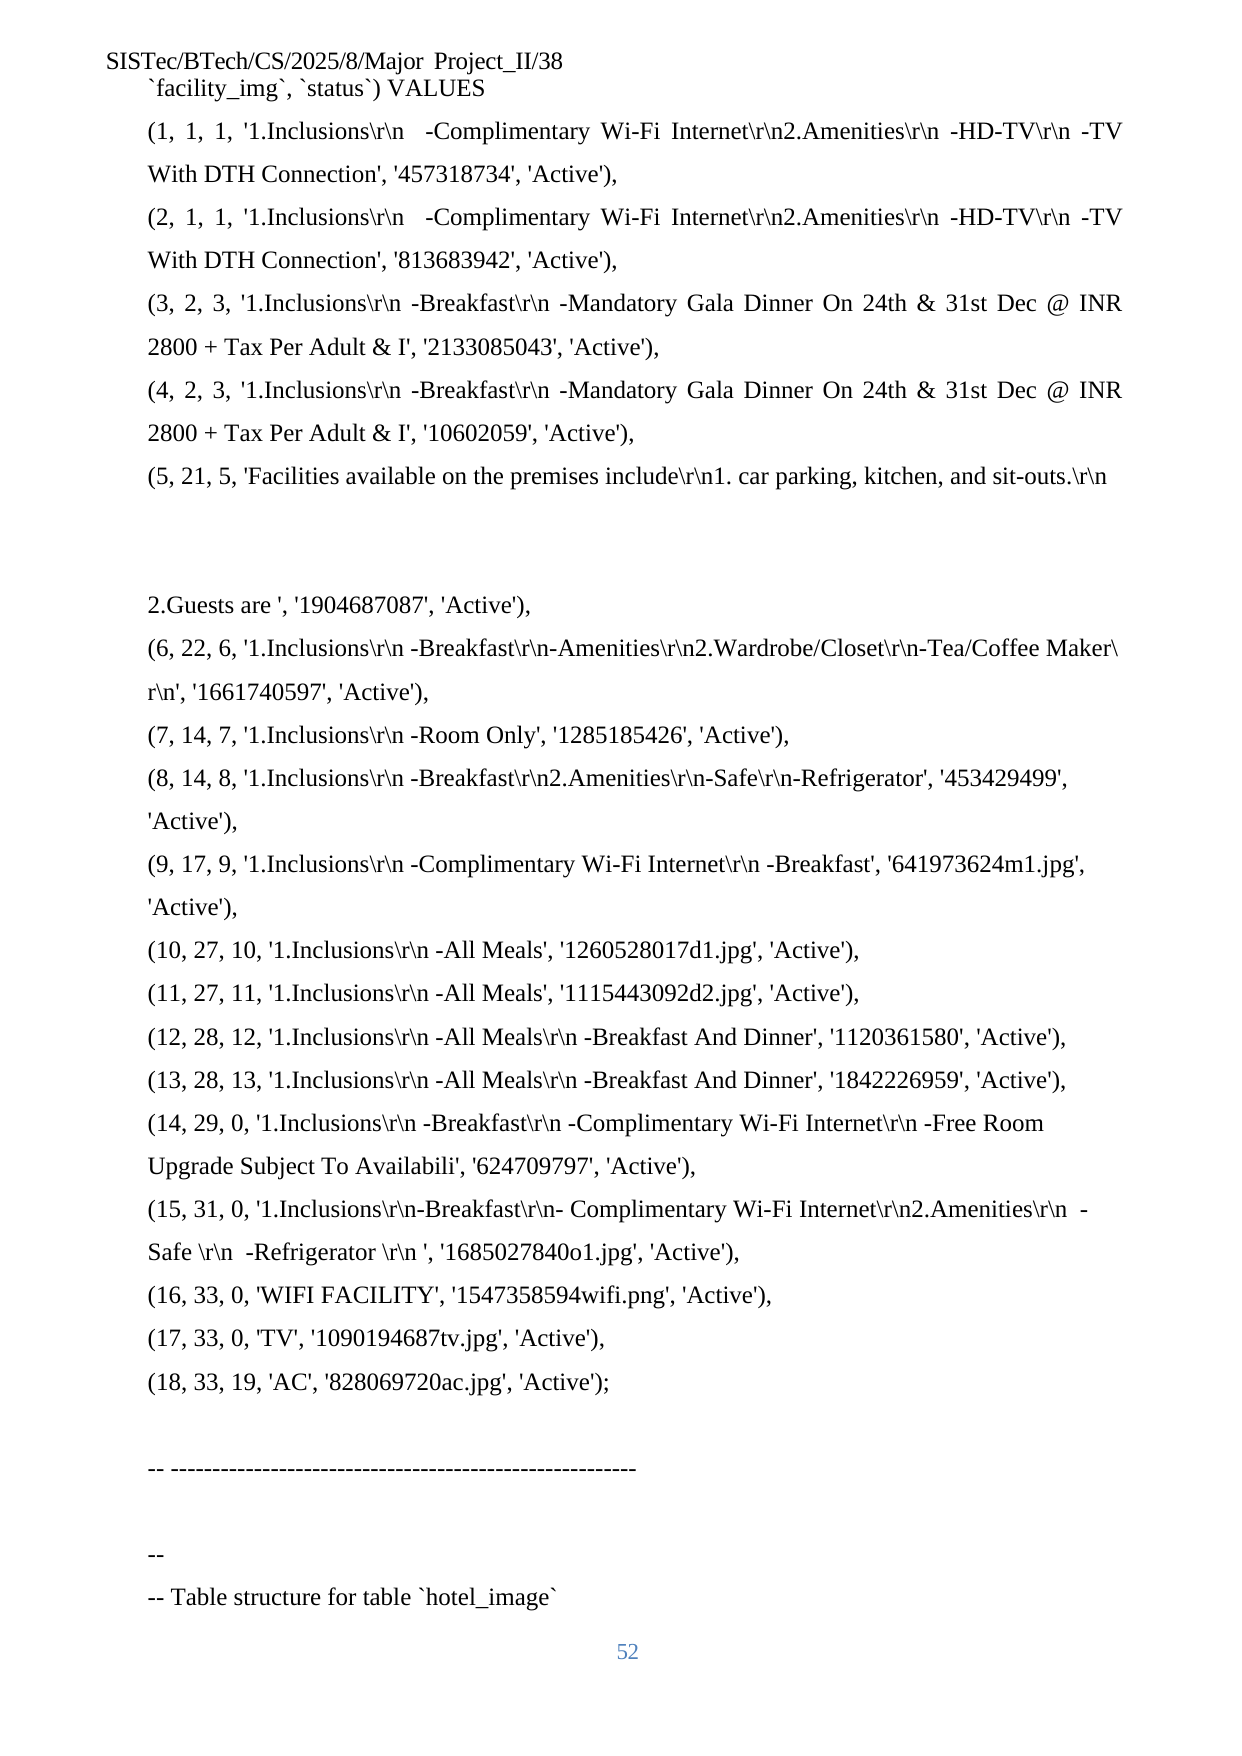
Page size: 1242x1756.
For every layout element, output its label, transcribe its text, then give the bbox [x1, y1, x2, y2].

text (6, 22, 6, '1.Inclusions\r\n -Breakfast\r\n-Amenities\r\n2.Wardrobe/Closet\r\n-Tea/Coffee Maker\r\n', '1661740597', 'Active'), [147, 633, 1124, 705]
text (2, 1, 1, '1.Inclusions\r\n -Complimentary Wi-Fi Internet\r\n2.Amenities\r\n -HD-TV\r\n -TV With DTH Connection', '813683942', 'Active'), [147, 202, 1124, 274]
text (4, 2, 3, '1.Inclusions\r\n -Breakfast\r\n -Mandatory Gala Dinner On 24th & 31st Dec @ INR 2800 + Tax Per Adult & I', '10602059', 'Active'), [147, 375, 1124, 447]
text (17, 33, 0, 'TV', '1090194687tv.jpg', 'Active'), [147, 1323, 1124, 1352]
text -- Table structure for table `hotel_image` [147, 1582, 1124, 1611]
text (5, 21, 5, 'Facilities available on the premises include\r\n1. car parking, kitchen, and sit-outs.\r\n [147, 461, 1124, 490]
text (15, 31, 0, '1.Inclusions\r\n-Breakfast\r\n- Complimentary Wi-Fi Internet\r\n2.Amenities\r\n -Safe \r\n -Refrigerator \r\n ', '1685027840o1.jpg', 'Active'), [147, 1194, 1124, 1266]
text (1, 1, 1, '1.Inclusions\r\n -Complimentary Wi-Fi Internet\r\n2.Amenities\r\n -HD-TV\r\n -TV With DTH Connection', '457318734', 'Active'), [147, 116, 1124, 188]
text (16, 33, 0, 'WIFI FACILITY', '1547358594wifi.png', 'Active'), [147, 1280, 1124, 1309]
text (14, 29, 0, '1.Inclusions\r\n -Breakfast\r\n -Complimentary Wi-Fi Internet\r\n -Free Room Upgrade Subject To Availabili', '624709797', 'Active'), [147, 1108, 1124, 1180]
text (7, 14, 7, '1.Inclusions\r\n -Room Only', '1285185426', 'Active'), [147, 720, 1124, 748]
text (8, 14, 8, '1.Inclusions\r\n -Breakfast\r\n2.Amenities\r\n-Safe\r\n-Refrigerator', '453429499', 'Active'), [147, 763, 1124, 835]
text (18, 33, 19, 'AC', '828069720ac.jpg', 'Active'); [147, 1367, 1124, 1395]
text -- [147, 1539, 1124, 1568]
text (9, 17, 9, '1.Inclusions\r\n -Complimentary Wi-Fi Internet\r\n -Breakfast', '641973624m1.jpg', 'Active'), [147, 849, 1124, 921]
text -- -------------------------------------------------------- [147, 1453, 1124, 1482]
text (13, 28, 13, '1.Inclusions\r\n -All Meals\r\n -Breakfast And Dinner', '1842226959', 'Active'), [147, 1065, 1124, 1093]
text (3, 2, 3, '1.Inclusions\r\n -Breakfast\r\n -Mandatory Gala Dinner On 24th & 31st Dec @ INR 2800 + Tax Per Adult & I', '2133085043', 'Active'), [147, 288, 1124, 360]
text (11, 27, 11, '1.Inclusions\r\n -All Meals', '1115443092d2.jpg', 'Active'), [147, 978, 1124, 1007]
text 2.Guests are ', '1904687087', 'Active'), [147, 590, 1124, 619]
text (10, 27, 10, '1.Inclusions\r\n -All Meals', '1260528017d1.jpg', 'Active'), [147, 935, 1124, 964]
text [147, 73, 1124, 102]
text (12, 28, 12, '1.Inclusions\r\n -All Meals\r\n -Breakfast And Dinner', '1120361580', 'Active'), [147, 1022, 1124, 1050]
